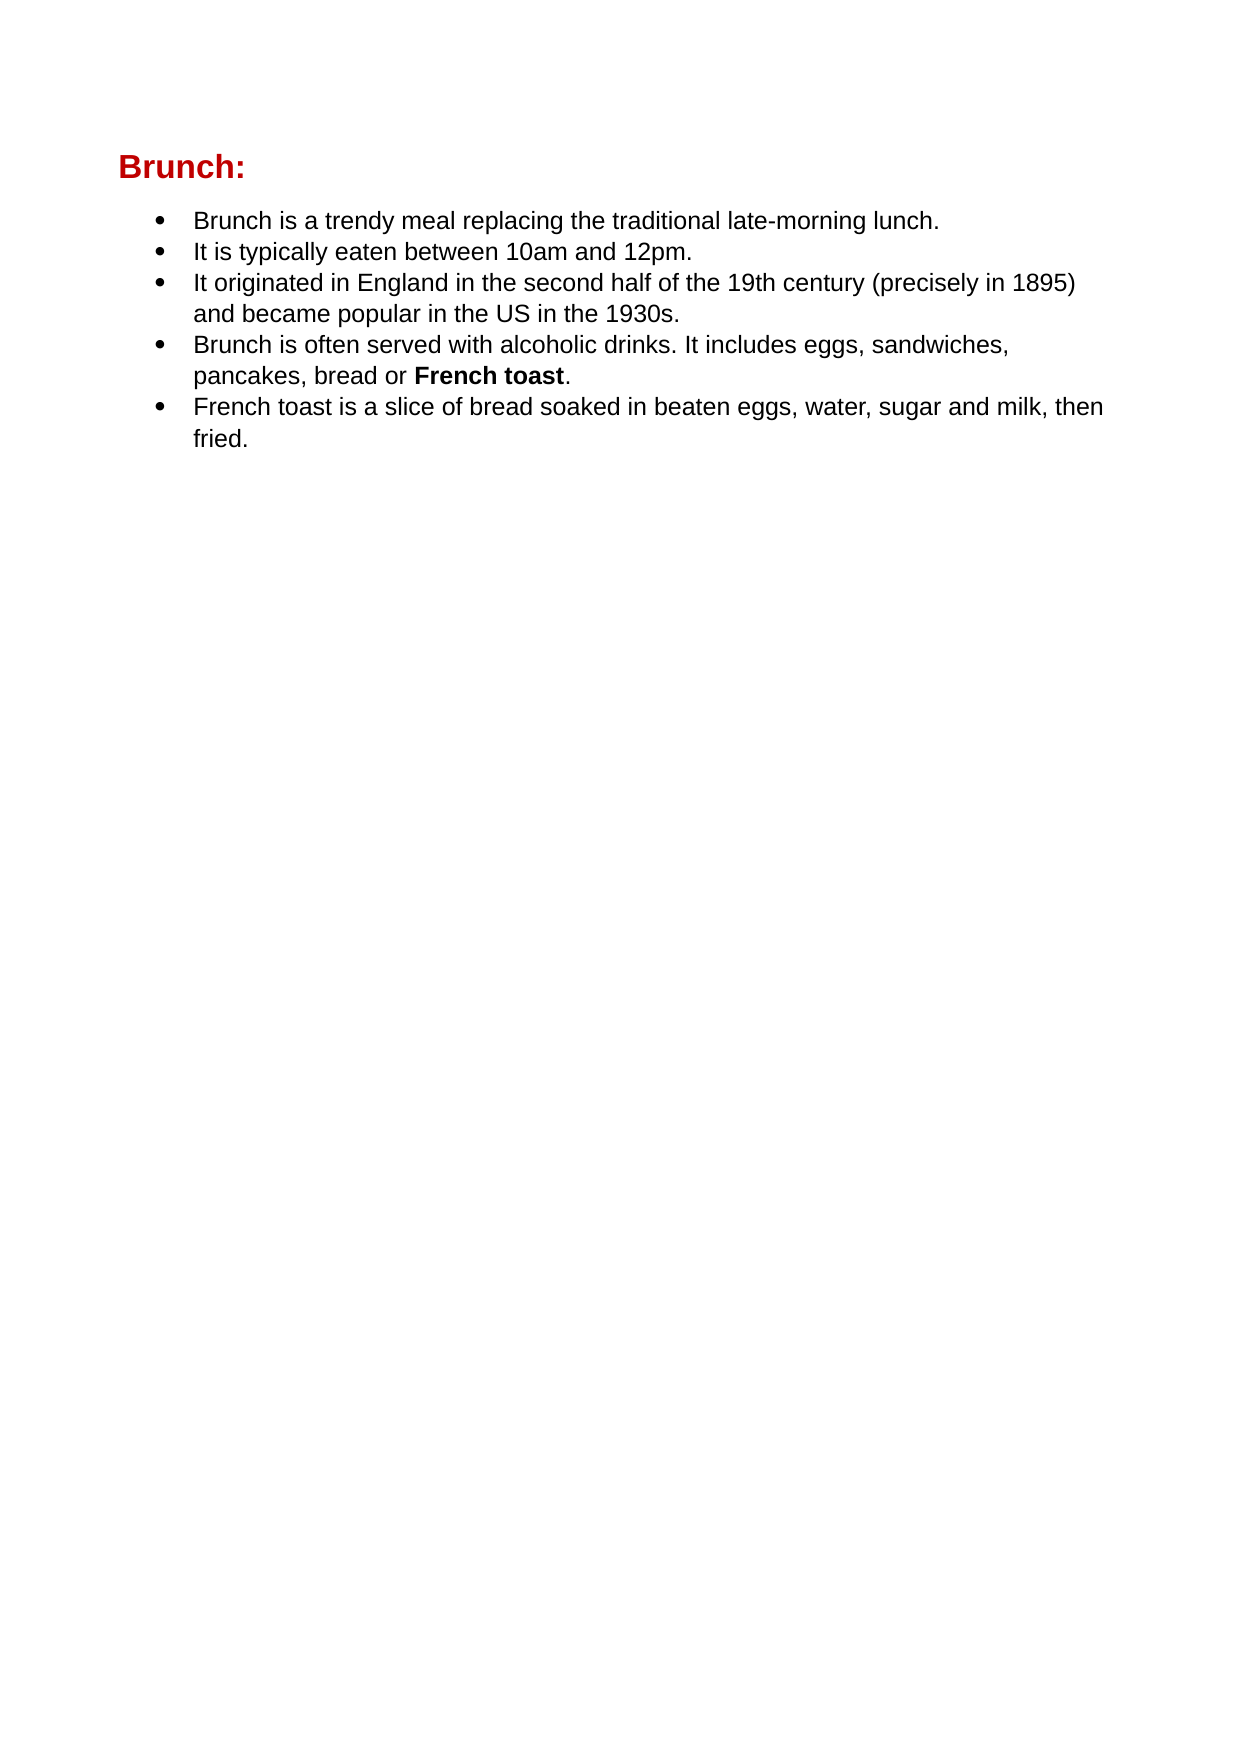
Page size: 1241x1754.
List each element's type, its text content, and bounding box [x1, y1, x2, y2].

text Brunch: [118, 148, 1122, 186]
list Brunch is a trendy meal replacing the traditional late-morning lunch. [156, 206, 1122, 234]
list Brunch is often served with alcoholic drinks. It includes eggs, sandwiches, pancakes, bread or French toast. [156, 330, 1122, 390]
list It originated in England in the second half of the 19th century (precisely in 1895) and became popular in the US in the 1930s. [156, 268, 1122, 328]
list It is typically eaten between 10am and 12pm. [156, 237, 1122, 266]
list French toast is a slice of bread soaked in beaten eggs, water, sugar and milk, then fried. [156, 392, 1122, 452]
